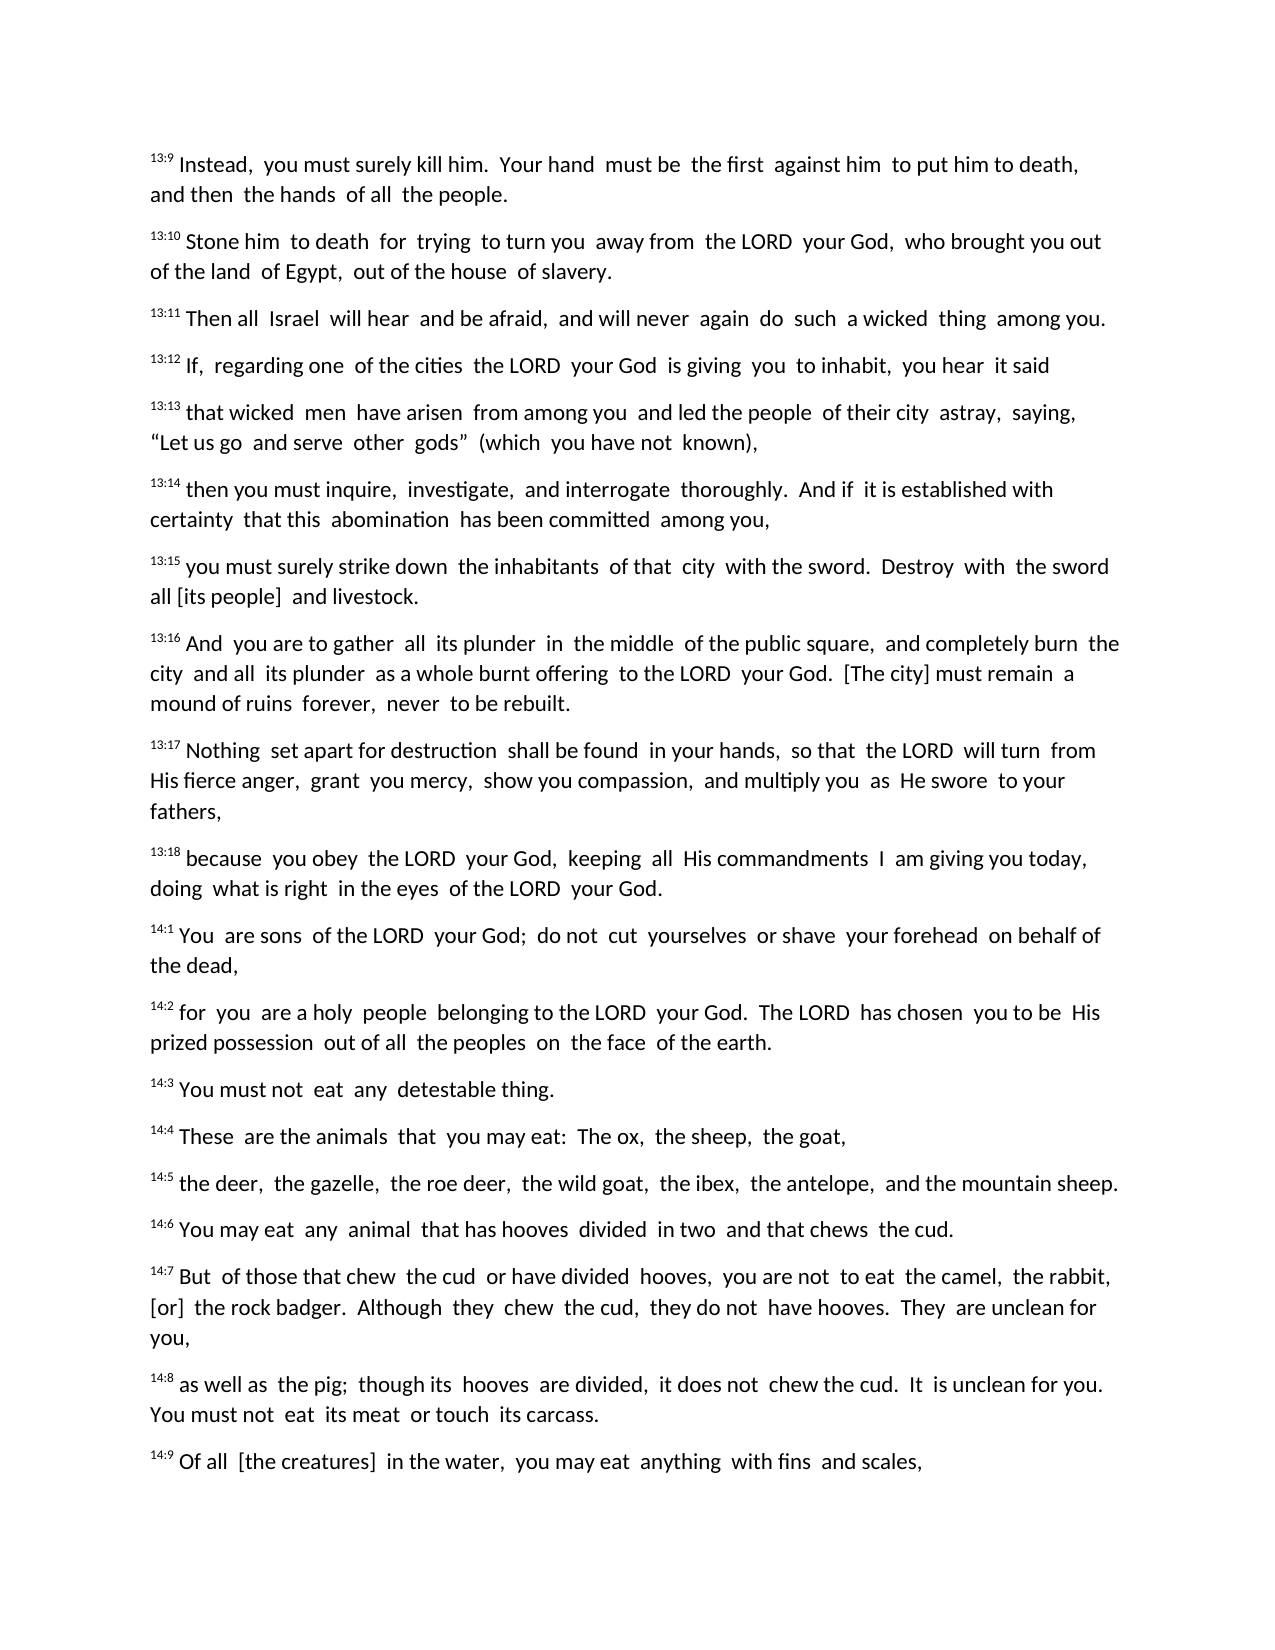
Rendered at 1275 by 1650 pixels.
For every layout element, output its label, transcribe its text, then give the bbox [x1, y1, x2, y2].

text 13:14 then you must inquire, investigate, and interrogate thoroughly. And if it is established with certainty that this abomination has been committed among you, [150, 475, 1125, 533]
text 13:11 Then all Israel will hear and be afraid, and will never again do such a wicked thing among you. [150, 304, 1125, 332]
text 14:3 You must not eat any detestable thing. [150, 1075, 1125, 1103]
text 14:6 You may eat any animal that has hooves divided in two and that chews the cud. [150, 1216, 1125, 1244]
text 14:5 the deer, the gazelle, the roe deer, the wild goat, the ibex, the antelope, and the mountain sheep. [150, 1169, 1125, 1197]
text 13:13 that wicked men have arisen from among you and led the people of their city astray, saying, “Let us go and serve other gods” (which you have not known), [150, 398, 1125, 456]
text 14:7 But of those that chew the cud or have divided hooves, you are not to eat the camel, the rabbit, [or] the rock badger. Although they chew the cud, they do not have hooves. They are unclean for you, [150, 1262, 1125, 1351]
text 13:17 Nothing set apart for destruction shall be found in your hands, so that the LORD will turn from His fierce anger, grant you mercy, show you compassion, and multiply you as He swore to your fathers, [150, 736, 1125, 825]
text 14:2 for you are a holy people belonging to the LORD your God. The LORD has chosen you to be His prized possession out of all the peoples on the face of the earth. [150, 998, 1125, 1056]
text 13:15 you must surely strike down the inhabitants of that city with the sword. Destroy with the sword all [its people] and livestock. [150, 552, 1125, 610]
text 14:9 Of all [the creatures] in the water, you may eat anything with fins and scales, [150, 1447, 1125, 1475]
text 14:8 as well as the pig; though its hooves are divided, it does not chew the cud. It is unclean for you. You must not eat its meat or touch its carcass. [150, 1370, 1125, 1428]
text 14:4 These are the animals that you may eat: The ox, the sheep, the goat, [150, 1122, 1125, 1150]
text 13:9 Instead, you must surely kill him. Your hand must be the first against him to put him to death, and then the hands of all the people. [150, 150, 1125, 208]
text 13:18 because you obey the LORD your God, keeping all His commandments I am giving you today, doing what is right in the eyes of the LORD your God. [150, 844, 1125, 902]
text 13:12 If, regarding one of the cities the LORD your God is giving you to inhabit, you hear it said [150, 351, 1125, 379]
text 13:16 And you are to gather all its plunder in the middle of the public square, and completely burn the city and all its plunder as a whole burnt offering to the LORD your God. [The city] must remain a mound of ruins forever, never to be rebuilt. [150, 629, 1125, 718]
text 13:10 Stone him to death for trying to turn you away from the LORD your God, who brought you out of the land of Egypt, out of the house of slavery. [150, 227, 1125, 285]
text 14:1 You are sons of the LORD your God; do not cut yourselves or shave your forehead on behalf of the dead, [150, 921, 1125, 979]
